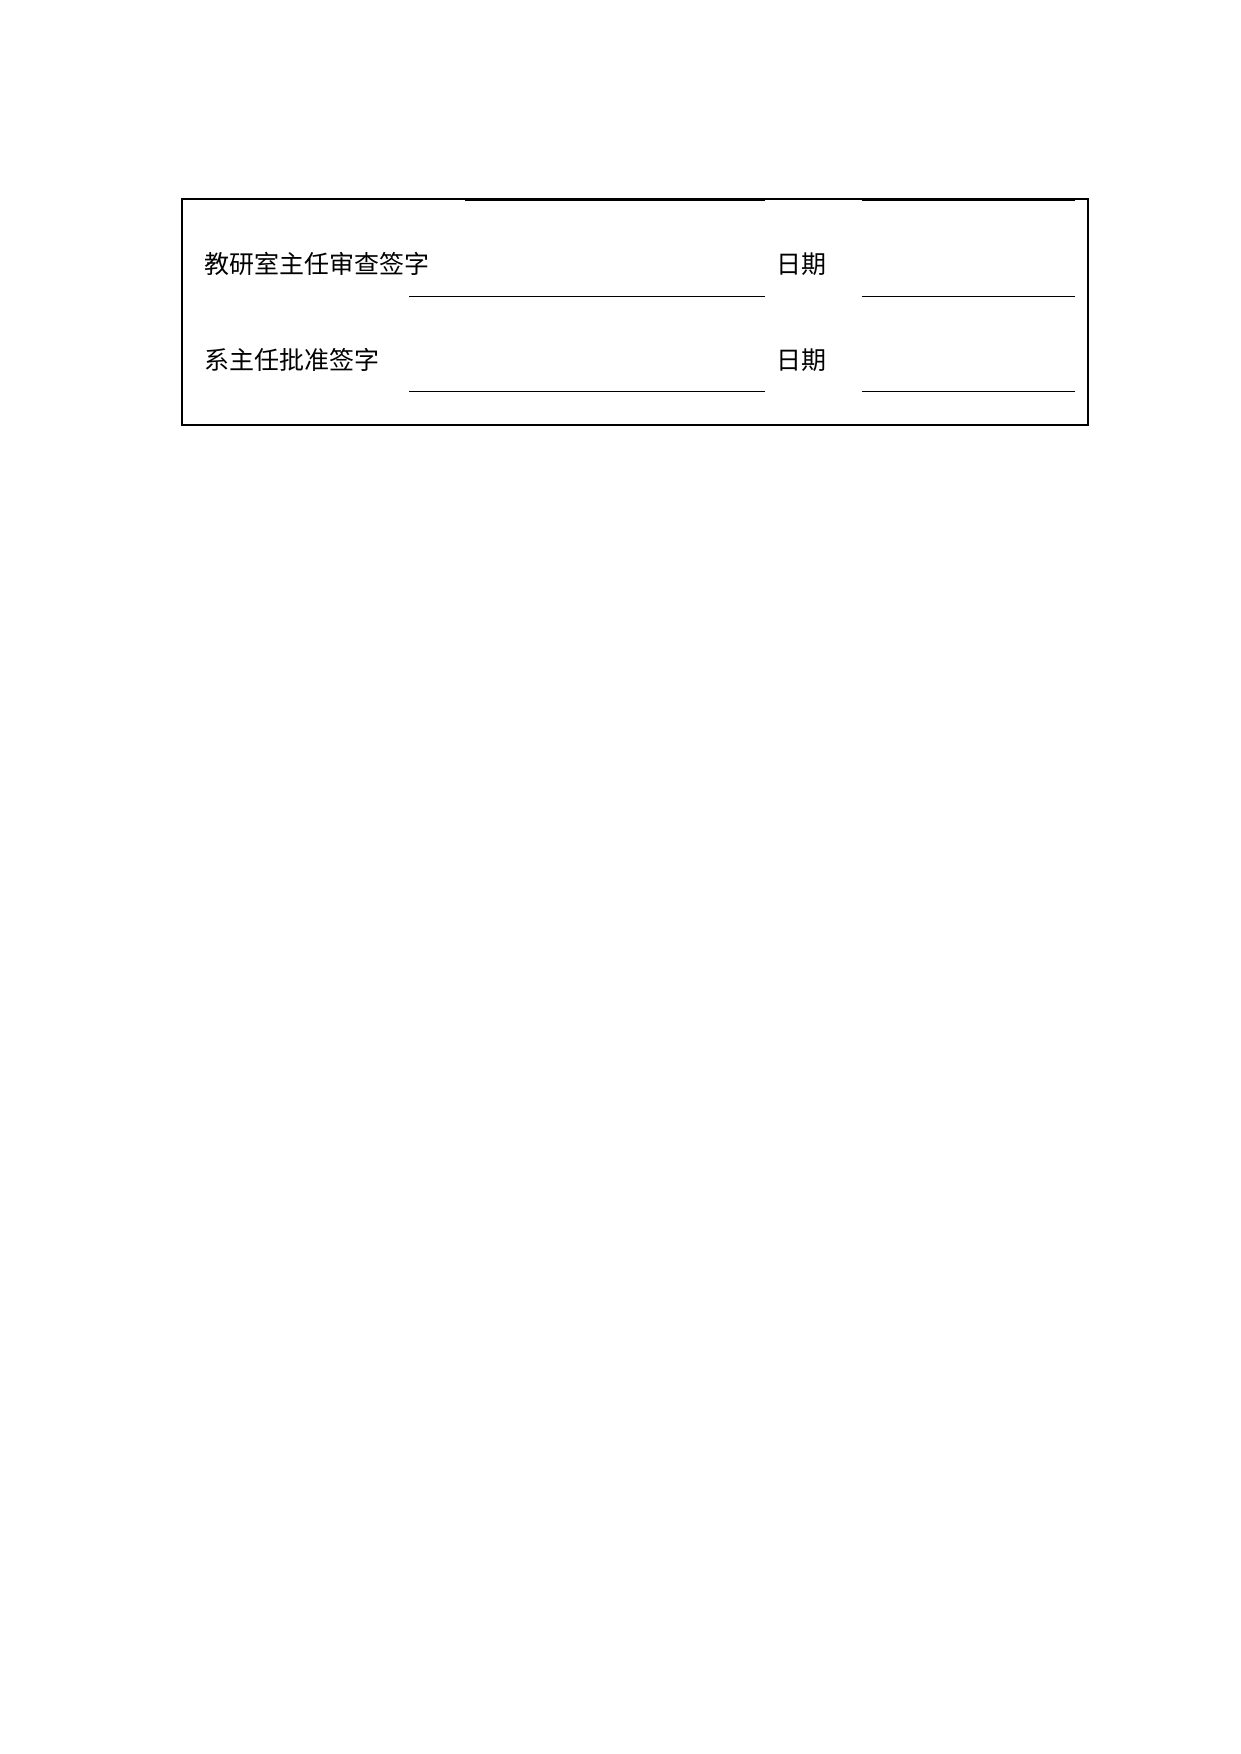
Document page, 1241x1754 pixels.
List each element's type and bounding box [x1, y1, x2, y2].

table_header [183, 200, 1087, 424]
